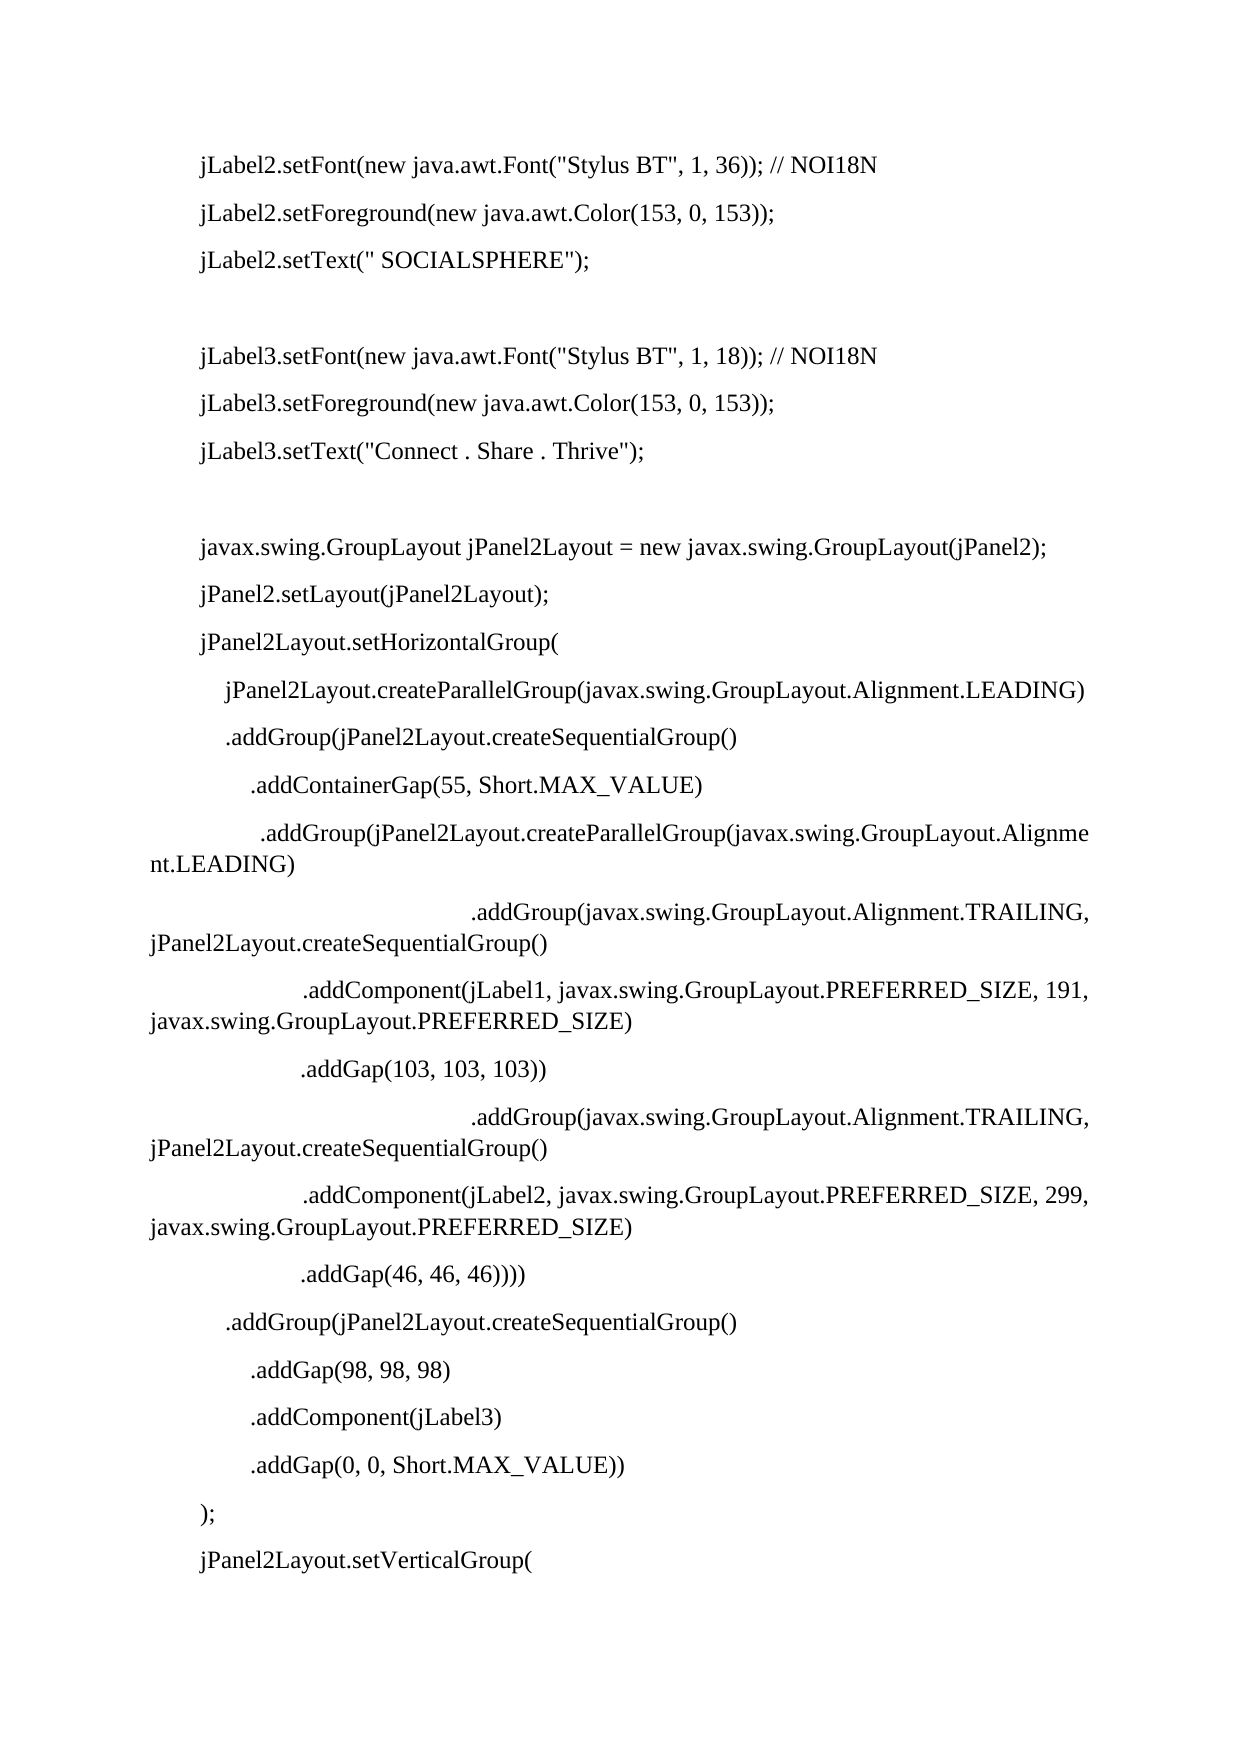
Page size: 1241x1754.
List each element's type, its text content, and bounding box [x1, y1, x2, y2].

text jLabel2.setForeground(new java.awt.Color(153, 0, 153)); [150, 198, 1090, 226]
text .addGap(46, 46, 46)))) [150, 1259, 1090, 1288]
text jLabel2.setFont(new java.awt.Font("Stylus BT", 1, 36)); // NOI18N [150, 150, 1090, 179]
text jPanel2Layout.createParallelGroup(javax.swing.GroupLayout.Alignment.LEADING) [150, 675, 1090, 703]
text javax.swing.GroupLayout jPanel2Layout = new javax.swing.GroupLayout(jPanel2); [150, 532, 1090, 560]
text .addGap(0, 0, Short.MAX_VALUE)) [150, 1450, 1090, 1479]
text .addGroup(jPanel2Layout.createSequentialGroup() [150, 722, 1090, 751]
text .addGap(98, 98, 98) [150, 1355, 1090, 1383]
text .addComponent(jLabel1, javax.swing.GroupLayout.PREFERRED_SIZE, 191, javax.swing.GroupLayout.PREFERRED_SIZE) [150, 975, 1090, 1035]
text jPanel2Layout.setHorizontalGroup( [150, 627, 1090, 656]
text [150, 1307, 1090, 1336]
text jPanel2Layout.setVerticalGroup( [150, 1546, 1090, 1574]
text jLabel3.setFont(new java.awt.Font("Stylus BT", 1, 18)); // NOI18N [150, 341, 1090, 369]
text jLabel3.setText("Connect . Share . Thrive"); [150, 436, 1090, 465]
text .addComponent(jLabel3) [150, 1402, 1090, 1431]
text .addComponent(jLabel2, javax.swing.GroupLayout.PREFERRED_SIZE, 299, javax.swing.GroupLayout.PREFERRED_SIZE) [150, 1181, 1090, 1240]
text .addGroup(javax.swing.GroupLayout.Alignment.TRAILING, jPanel2Layout.createSequentialGroup() [150, 897, 1090, 956]
text jPanel2.setLayout(jPanel2Layout); [150, 579, 1090, 608]
text jLabel3.setForeground(new java.awt.Color(153, 0, 153)); [150, 388, 1090, 417]
text .addContainerGap(55, Short.MAX_VALUE) [150, 770, 1090, 799]
text jLabel2.setText(" SOCIALSPHERE"); [150, 245, 1090, 274]
text .addGroup(javax.swing.GroupLayout.Alignment.TRAILING, jPanel2Layout.createSequentialGroup() [150, 1102, 1090, 1162]
text .addGap(103, 103, 103)) [150, 1054, 1090, 1083]
text ); [150, 1498, 1090, 1527]
text .addGroup(jPanel2Layout.createParallelGroup(javax.swing.GroupLayout.Alignment.LEADING) [150, 818, 1090, 878]
